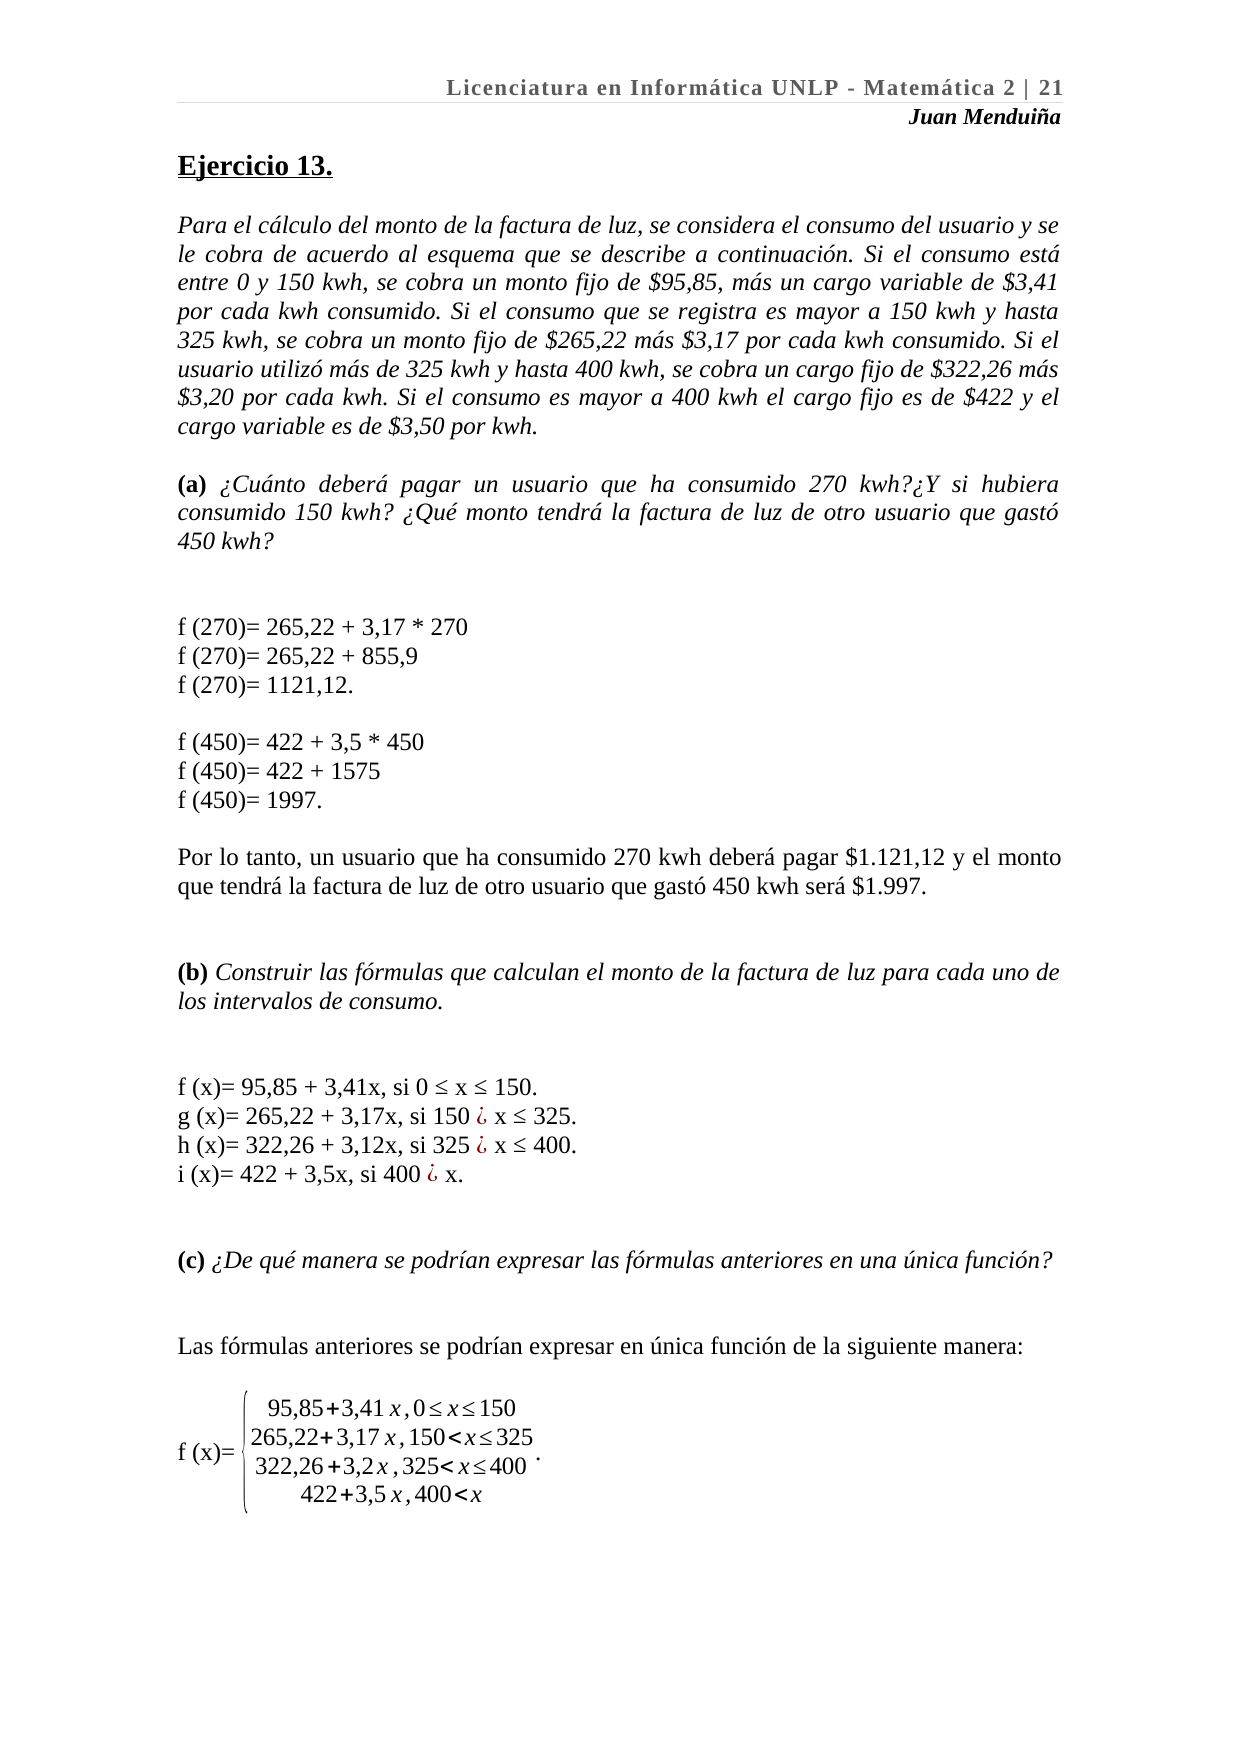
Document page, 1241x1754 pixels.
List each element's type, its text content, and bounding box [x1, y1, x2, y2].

text f (x)= 95,85 + 3,41x, si 0 x 150. [177, 1072, 1063, 1101]
text (b) Construir las fórmulas que calculan el monto de la factura de luz para cada uno de los intervalos de consumo. [177, 957, 1063, 1015]
text f (270)= 265,22 + 855,9 [177, 641, 1063, 670]
text Ejercicio 13. [177, 148, 1063, 181]
text f (450)= 1997. [177, 785, 1063, 814]
text h (x)= 322,26 + 3,12x, si 325 x 400. [177, 1130, 1063, 1159]
text f (270)= 1121,12. [177, 670, 1063, 699]
text f (450)= 422 + 3,5 * 450 [177, 727, 1063, 756]
text i (x)= 422 + 3,5x, si 400 x. [177, 1159, 1063, 1187]
text f (450)= 422 + 1575 [177, 756, 1063, 785]
text g (x)= 265,22 + 3,17x, si 150 x 325. [177, 1101, 1063, 1130]
text Para el cálculo del monto de la factura de luz, se considera el consumo del usuario y se le cobra de acuerdo al esquema que se describe a continuación. Si el consumo está entre 0 y 150 kwh, se cobra un monto fijo de $95,85, más un cargo variable de $3,41 por cada kwh consumido. Si el consumo que se registra es mayor a 150 kwh y hasta 325 kwh, se cobra un monto fijo de $265,22 más $3,17 por cada kwh consumido. Si el usuario utilizó más de 325 kwh y hasta 400 kwh, se cobra un cargo fijo de $322,26 más $3,20 por cada kwh. Si el consumo es mayor a 400 kwh el cargo fijo es de $422 y el cargo variable es de $3,50 por kwh. [177, 210, 1063, 440]
text f (270)= 265,22 + 3,17 * 270 [177, 612, 1063, 641]
text f (x)= . [177, 1389, 1063, 1514]
text Las fórmulas anteriores se podrían expresar en única función de la siguiente manera: [177, 1331, 1063, 1360]
text (c) ¿De qué manera se podrían expresar las fórmulas anteriores en una única función? [177, 1245, 1063, 1274]
text Por lo tanto, un usuario que ha consumido 270 kwh deberá pagar $1.121,12 y el monto que tendrá la factura de luz de otro usuario que gastó 450 kwh será $1.997. [177, 842, 1063, 900]
text (a) ¿Cuánto deberá pagar un usuario que ha consumido 270 kwh?¿Y si hubiera consumido 150 kwh? ¿Qué monto tendrá la factura de luz de otro usuario que gastó 450 kwh? [177, 469, 1063, 555]
